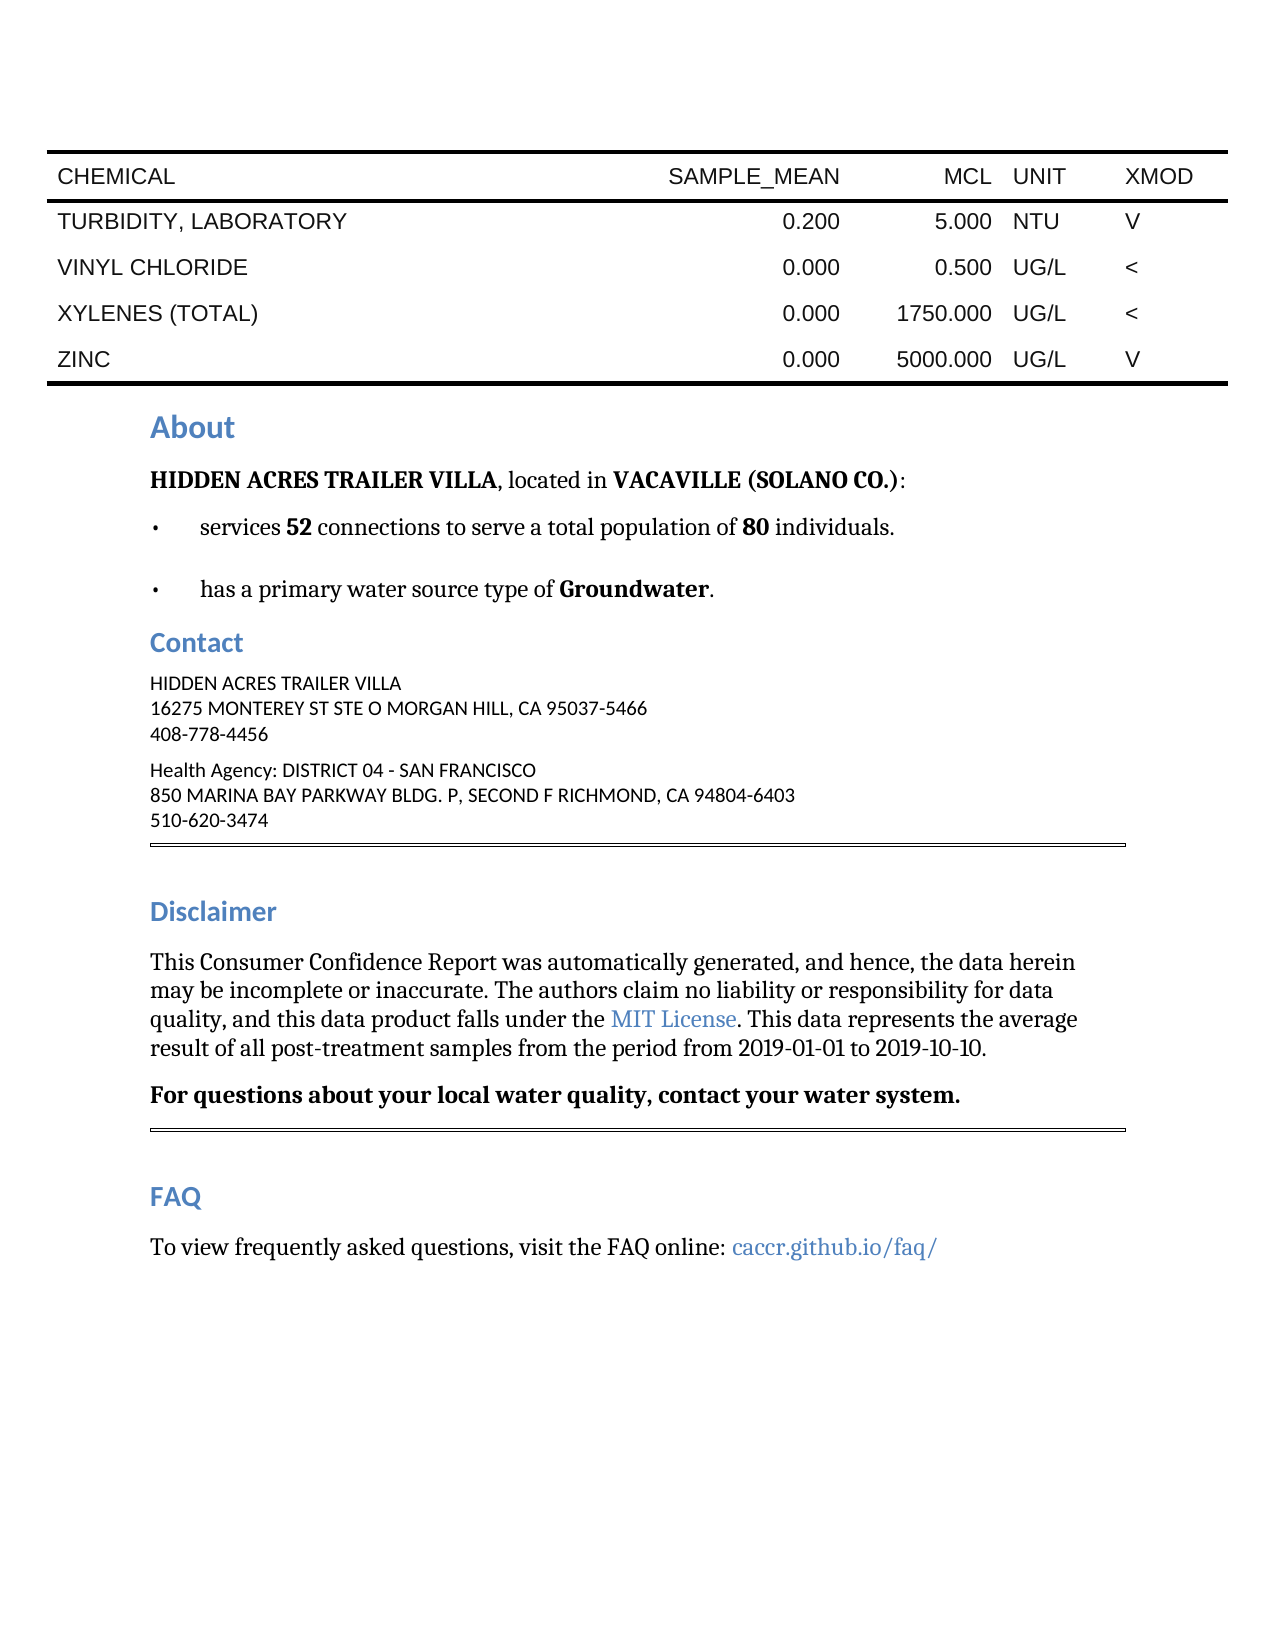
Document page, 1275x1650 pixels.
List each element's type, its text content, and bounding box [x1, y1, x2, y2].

table_cell UG/L [1002, 336, 1114, 381]
list has a primary water source type of Groundwater. [150, 574, 1125, 603]
subtitle About [150, 406, 1125, 447]
table_header MCL [850, 154, 1002, 198]
table_cell 0.000 [638, 336, 850, 381]
text HIDDEN ACRES TRAILER VILLA, located in VACAVILLE (SOLANO CO.): [150, 466, 1125, 494]
text For questions about your local water quality, contact your water system. [150, 1081, 1125, 1110]
table_cell XYLENES (TOTAL) [47, 290, 638, 336]
subtitle FAQ [150, 1178, 1125, 1214]
table_cell 5000.000 [850, 336, 1002, 381]
table_cell 1750.000 [850, 290, 1002, 336]
table_header UNIT [1002, 154, 1114, 198]
table_header XMOD [1114, 154, 1228, 198]
table_cell < [1114, 290, 1228, 336]
table_cell ZINC [47, 336, 638, 381]
text This Consumer Confidence Report was automatically generated, and hence, the data herein may be incomplete or inaccurate. The authors claim no liability or responsibility for data quality, and this data product falls under the MIT License. This data represents the average result of all post-treatment samples from the period from 2019-01-01 to 2019-10-10. [150, 947, 1125, 1062]
table_cell UG/L [1002, 244, 1114, 289]
subtitle Contact [150, 624, 1125, 660]
table_cell 0.500 [850, 244, 1002, 289]
table_header SAMPLE_MEAN [638, 154, 850, 198]
table_cell UG/L [1002, 290, 1114, 336]
table_cell V [1114, 203, 1228, 244]
text To view frequently asked questions, visit the FAQ online: caccr.github.io/faq/ [150, 1233, 1125, 1261]
subtitle Disclaimer [150, 893, 1125, 929]
table_header CHEMICAL [47, 154, 638, 198]
table_cell 0.200 [638, 203, 850, 244]
table_cell NTU [1002, 203, 1114, 244]
table_cell 0.000 [638, 244, 850, 289]
text HIDDEN ACRES TRAILER VILLA 16275 MONTEREY ST STE O MORGAN HILL, CA 95037-5466 408-778-4456 [150, 670, 1125, 746]
table_cell VINYL CHLORIDE [47, 244, 638, 289]
table_cell V [1114, 336, 1228, 381]
list services 52 connections to serve a total population of 80 individuals. [150, 513, 1125, 571]
table_cell 0.000 [638, 290, 850, 336]
table_cell < [1114, 244, 1228, 289]
table_cell TURBIDITY, LABORATORY [47, 203, 638, 244]
text Health Agency: DISTRICT 04 - SAN FRANCISCO 850 MARINA BAY PARKWAY BLDG. P, SECOND F RICHMOND, CA 94804-6403 510-620-3474 [150, 757, 1125, 833]
table_cell 5.000 [850, 203, 1002, 244]
